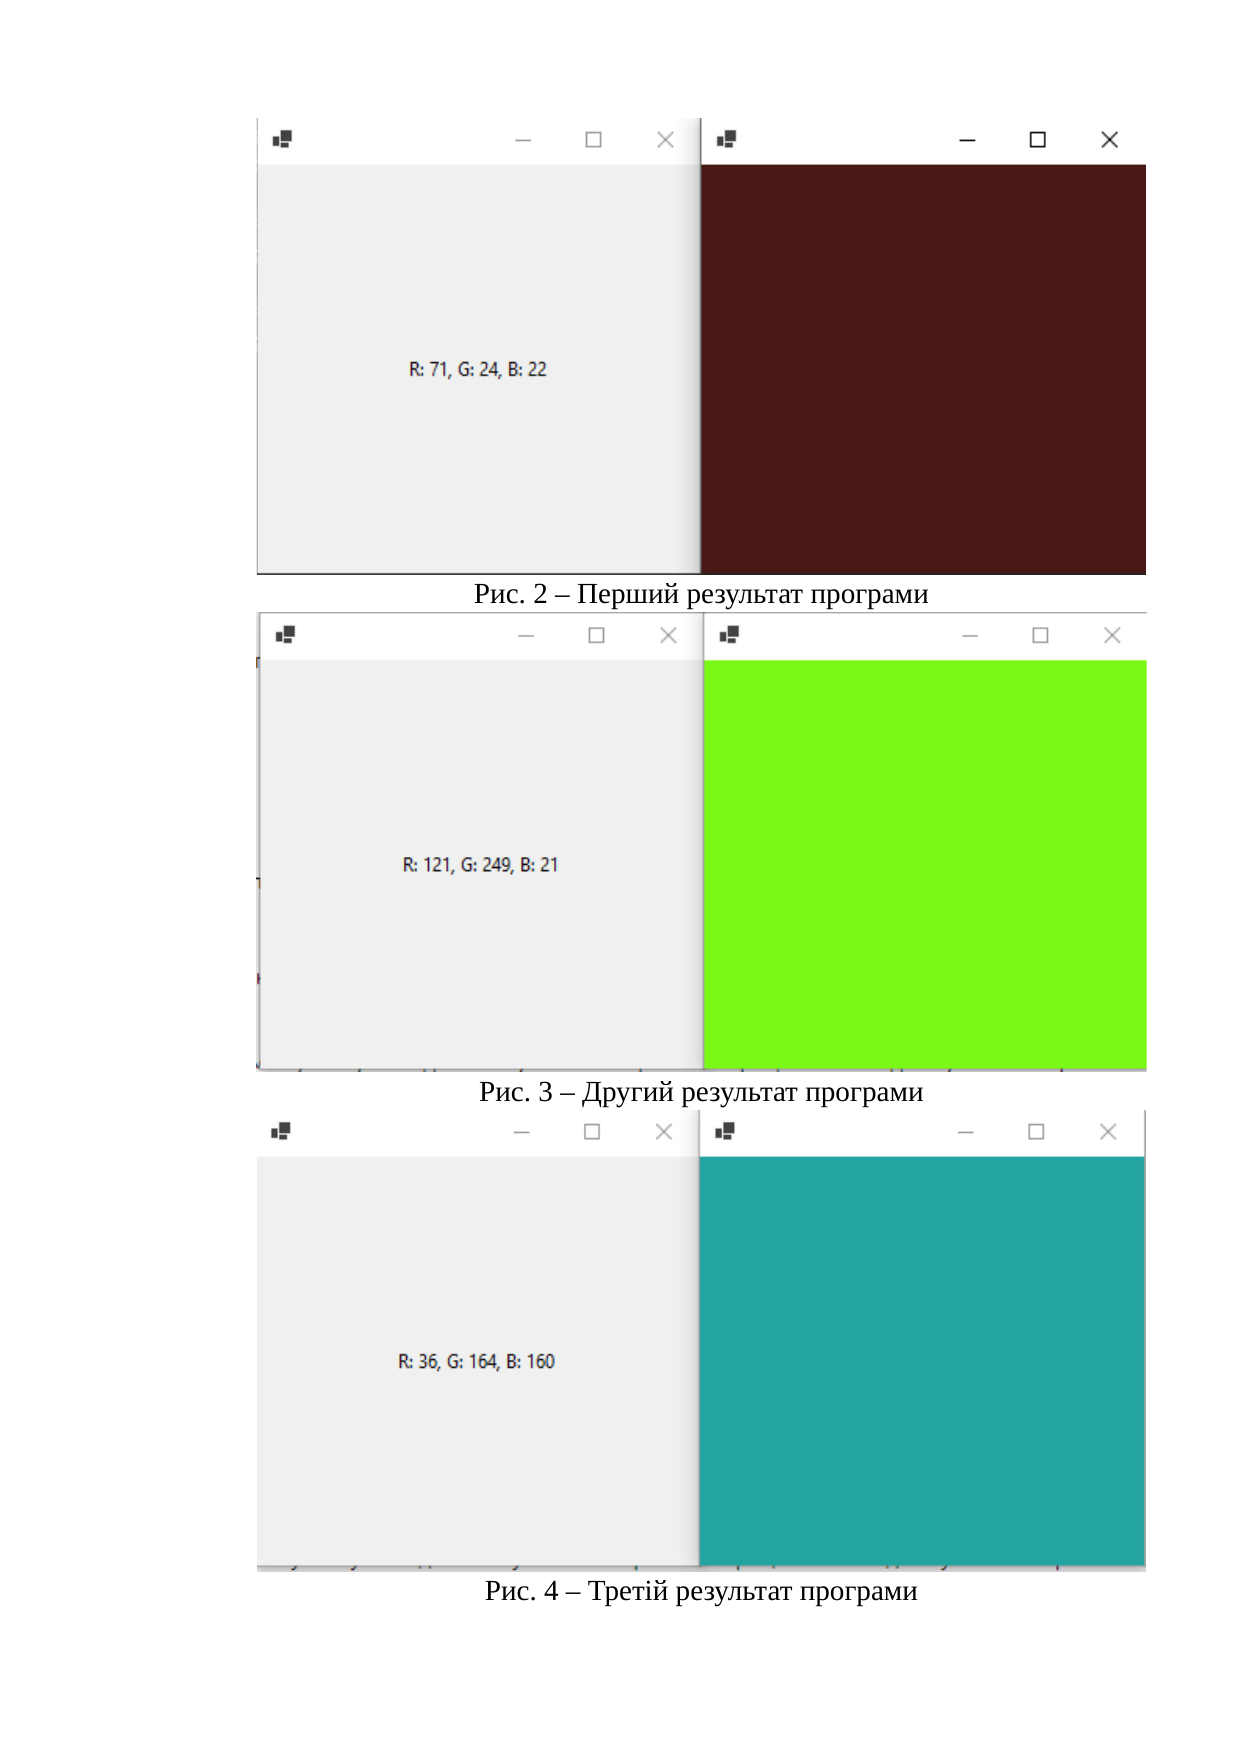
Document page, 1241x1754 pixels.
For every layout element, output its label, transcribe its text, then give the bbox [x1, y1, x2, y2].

picture [256, 118, 1146, 575]
picture [256, 612, 1147, 1072]
text Рис. 2 – Перший результат програми [177, 577, 1152, 610]
picture [256, 1110, 1146, 1572]
text Рис. 4 – Третій результат програми [177, 1573, 1152, 1607]
text Рис. 3 – Другий результат програми [177, 1074, 1152, 1108]
